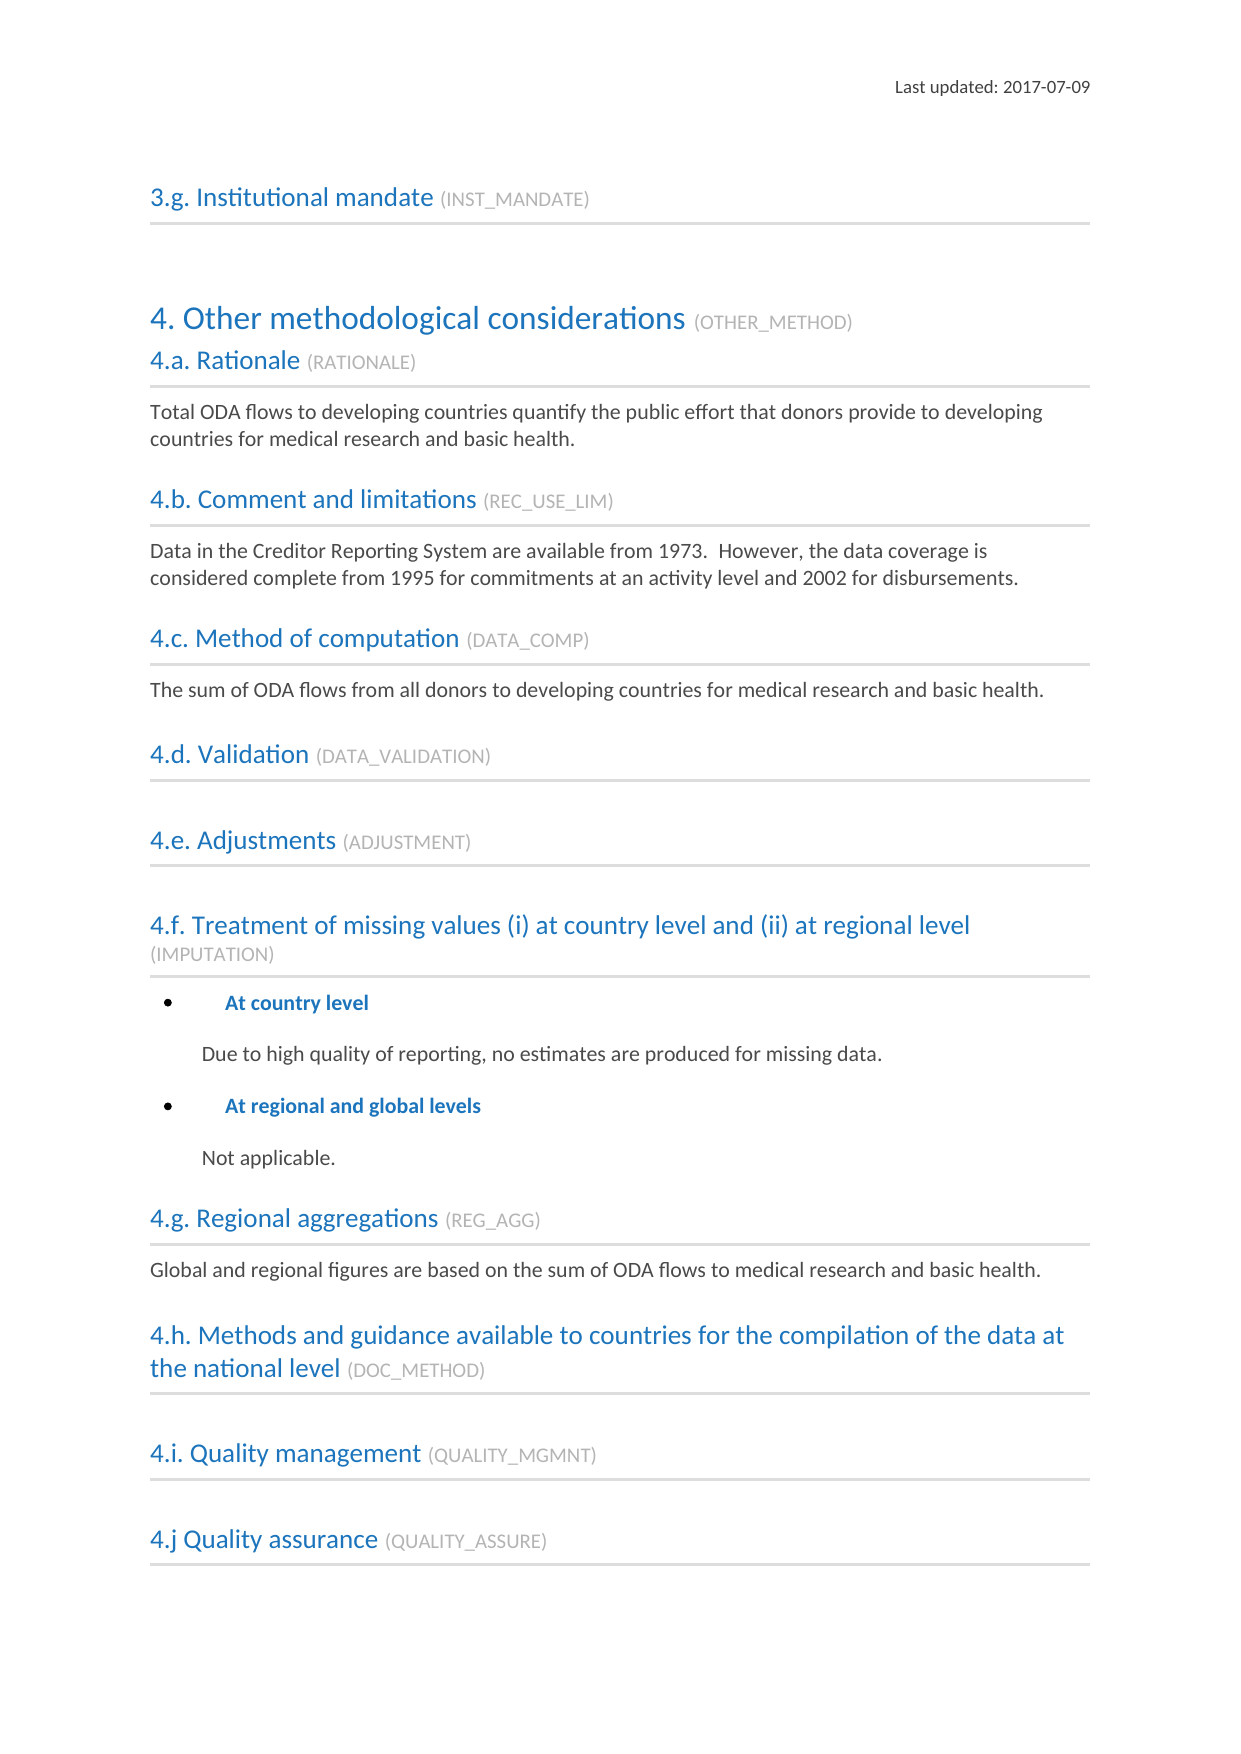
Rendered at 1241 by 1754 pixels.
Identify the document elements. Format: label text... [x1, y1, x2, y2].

text 4.j Quality assurance (QUALITY_ASSURE) [150, 1522, 1090, 1563]
text 4. Other methodological considerations (OTHER_METHOD) [150, 297, 1090, 337]
text 4.b. Comment and limitations (REC_USE_LIM) [150, 482, 1090, 524]
text 4.h. Methods and guidance available to countries for the compilation of the data at the national level (DOC_METHOD) [150, 1318, 1090, 1392]
text 4.f. Treatment of missing values (i) at country level and (ii) at regional level (IMPUTATION) [150, 908, 1090, 975]
text 4.c. Method of computation (DATA_COMP) [150, 621, 1090, 663]
list At regional and global levels [164, 1092, 1090, 1119]
text Due to high quality of reporting, no estimates are produced for missing data. [202, 1041, 1090, 1067]
text 3.g. Institutional mandate (INST_MANDATE) [150, 181, 1090, 222]
text Global and regional figures are based on the sum of ODA flows to medical research and basic health. [150, 1257, 1090, 1283]
text The sum of ODA flows from all donors to developing countries for medical research and basic health. [150, 676, 1090, 703]
text Not applicable. [202, 1144, 1090, 1171]
text Data in the Creditor Reporting System are available from 1973. However, the data coverage is considered complete from 1995 for commitments at an activity level and 2002 for disbursements. [150, 537, 1090, 591]
text 4.e. Adjustments (ADJUSTMENT) [150, 823, 1090, 864]
text 4.g. Regional aggregations (REG_AGG) [150, 1202, 1090, 1243]
list At country level [164, 989, 1090, 1015]
text Total ODA flows to developing countries quantify the public effort that donors provide to developing countries for medical research and basic health. [150, 398, 1090, 452]
text 4.d. Validation (DATA_VALIDATION) [150, 737, 1090, 779]
text 4.a. Rationale (RATIONALE) [150, 343, 1090, 385]
text 4.i. Quality management (QUALITY_MGMNT) [150, 1436, 1090, 1478]
